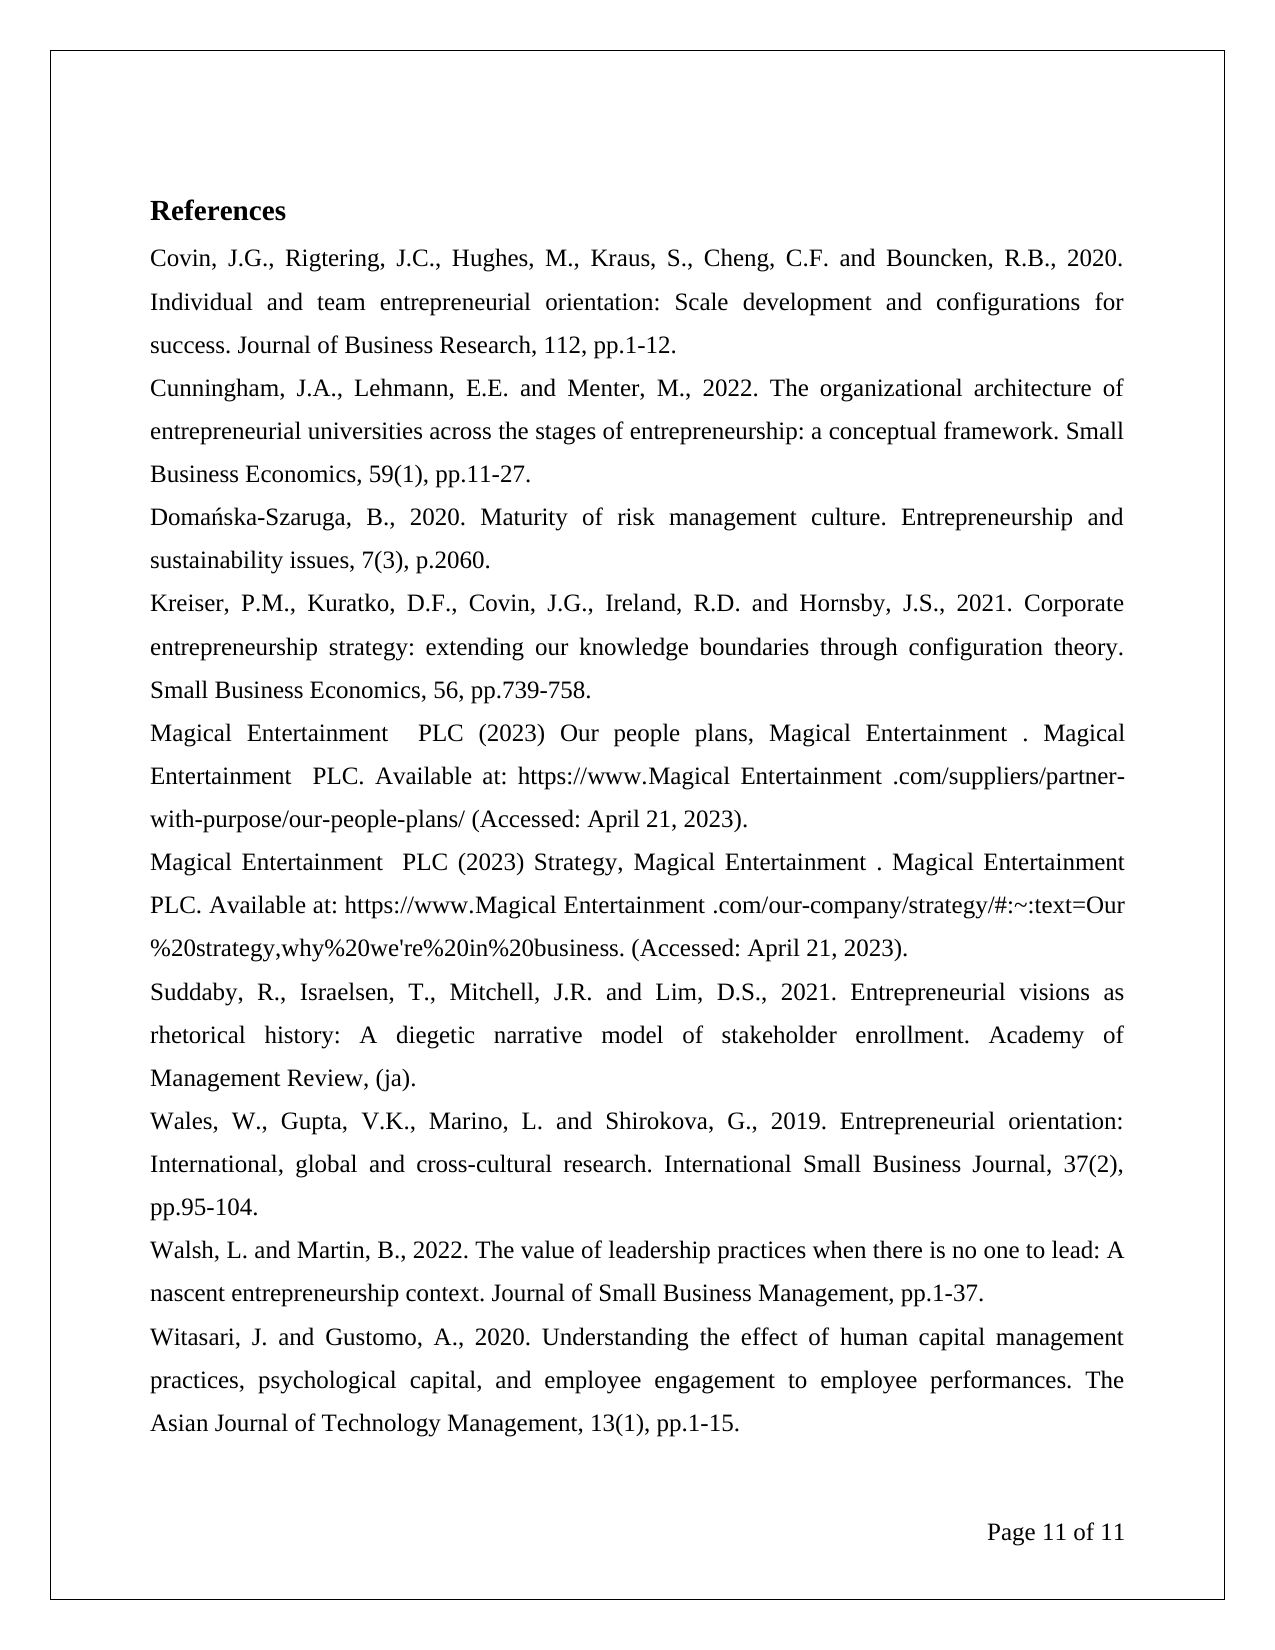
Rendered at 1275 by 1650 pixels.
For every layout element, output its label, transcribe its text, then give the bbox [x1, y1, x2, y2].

text Cunningham, J.A., Lehmann, E.E. and Menter, M., 2022. The organizational architecture of entrepreneurial universities across the stages of entrepreneurship: a conceptual framework. Small Business Economics, 59(1), pp.11-27. [150, 373, 1125, 488]
text Magical Entertainment PLC (2023) Our people plans, Magical Entertainment . Magical Entertainment PLC. Available at: https://www.Magical Entertainment .com/suppliers/partner-with-purpose/our-people-plans/ (Accessed: April 21, 2023). [150, 718, 1125, 833]
text Suddaby, R., Israelsen, T., Mitchell, J.R. and Lim, D.S., 2021. Entrepreneurial visions as rhetorical history: A diegetic narrative model of stakeholder enrollment. Academy of Management Review, (ja). [150, 977, 1125, 1092]
text Wales, W., Gupta, V.K., Marino, L. and Shirokova, G., 2019. Entrepreneurial orientation: International, global and cross-cultural research. International Small Business Journal, 37(2), pp.95-104. [150, 1106, 1125, 1221]
text Walsh, L. and Martin, B., 2022. The value of leadership practices when there is no one to lead: A nascent entrepreneurship context. Journal of Small Business Management, pp.1-37. [150, 1235, 1125, 1307]
text Domańska-Szaruga, B., 2020. Maturity of risk management culture. Entrepreneurship and sustainability issues, 7(3), p.2060. [150, 502, 1125, 574]
subtitle References [150, 193, 1125, 227]
text Kreiser, P.M., Kuratko, D.F., Covin, J.G., Ireland, R.D. and Hornsby, J.S., 2021. Corporate entrepreneurship strategy: extending our knowledge boundaries through configuration theory. Small Business Economics, 56, pp.739-758. [150, 588, 1125, 703]
text Magical Entertainment PLC (2023) Strategy, Magical Entertainment . Magical Entertainment PLC. Available at: https://www.Magical Entertainment .com/our-company/strategy/#:~:text=Our%20strategy,why%20we're%20in%20business. (Accessed: April 21, 2023). [150, 847, 1125, 962]
text Witasari, J. and Gustomo, A., 2020. Understanding the effect of human capital management practices, psychological capital, and employee engagement to employee performances. The Asian Journal of Technology Management, 13(1), pp.1-15. [150, 1322, 1125, 1437]
text Covin, J.G., Rigtering, J.C., Hughes, M., Kraus, S., Cheng, C.F. and Bouncken, R.B., 2020. Individual and team entrepreneurial orientation: Scale development and configurations for success. Journal of Business Research, 112, pp.1-12. [150, 243, 1125, 358]
